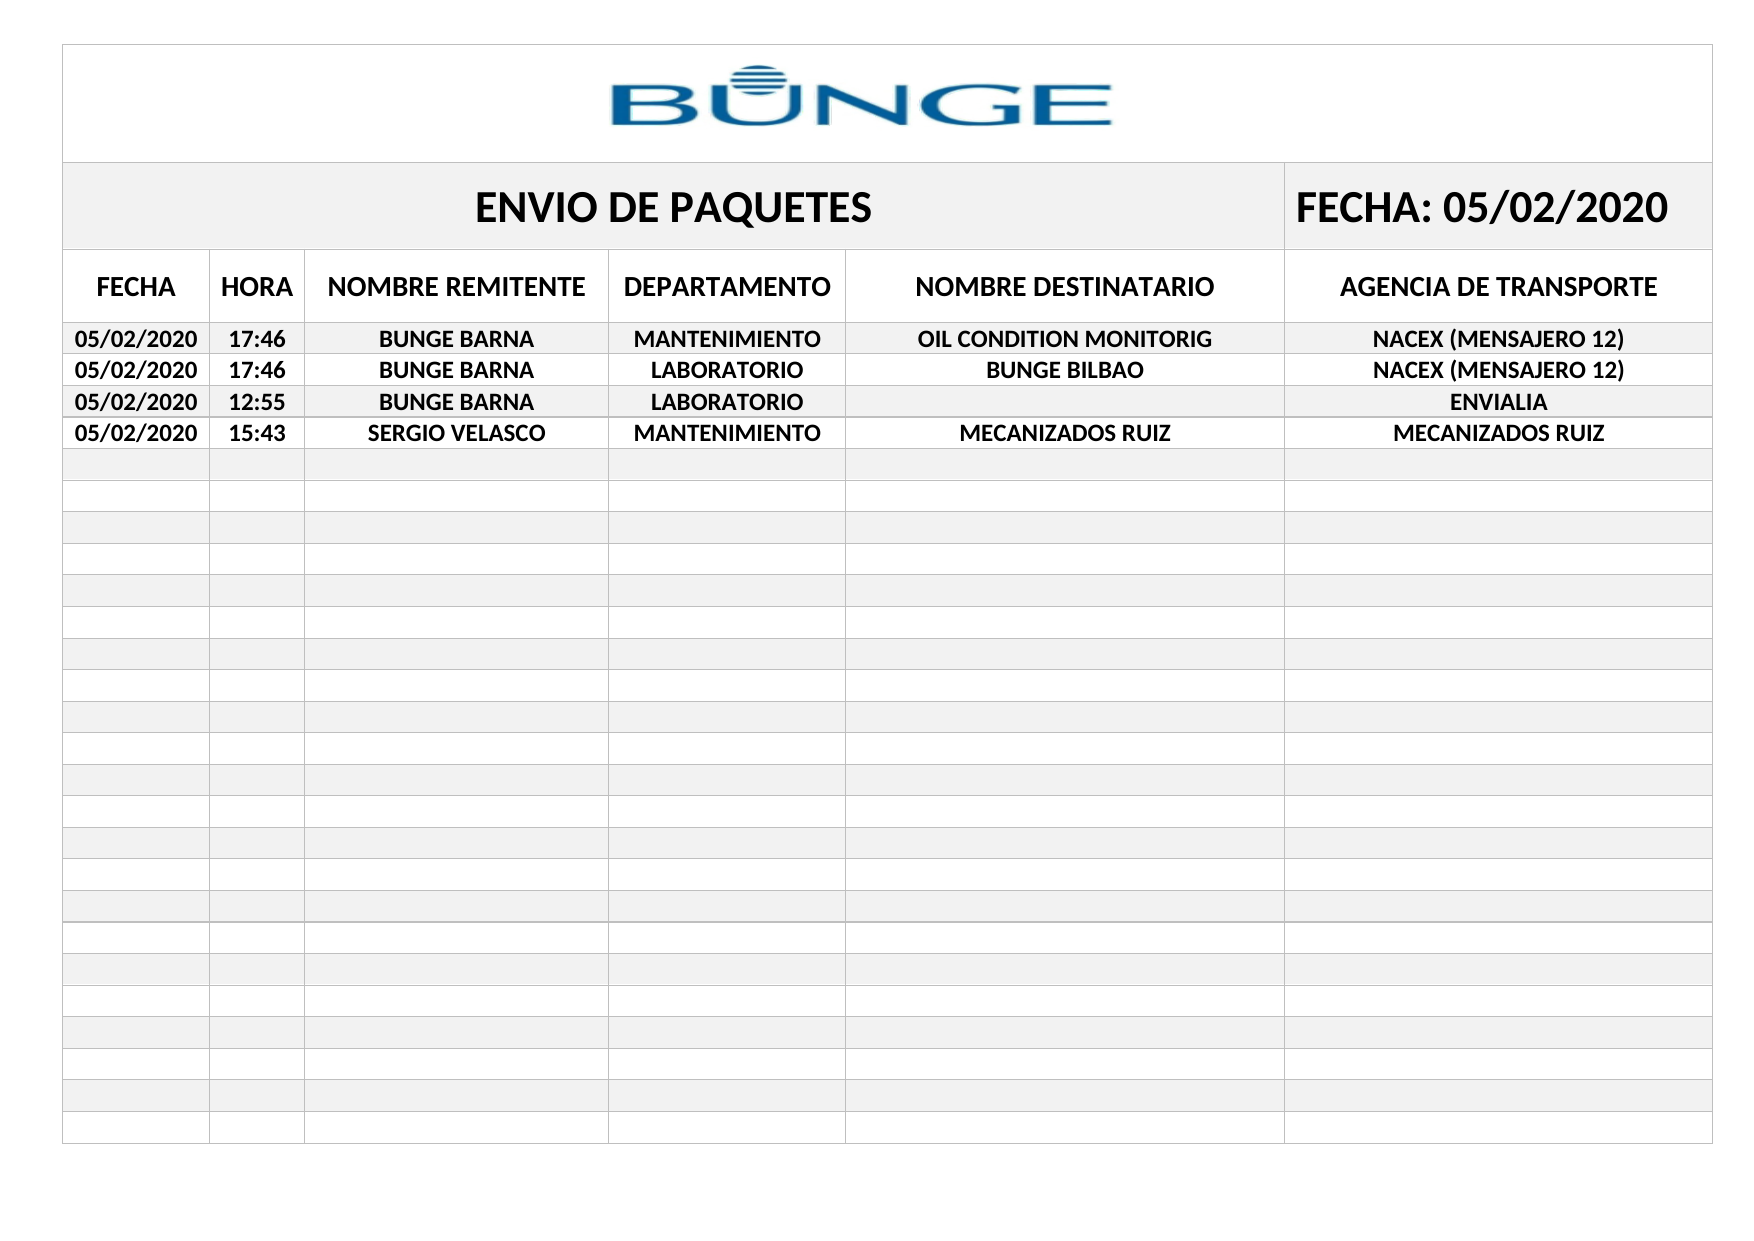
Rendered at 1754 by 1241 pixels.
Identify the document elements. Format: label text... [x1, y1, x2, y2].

table_cell [210, 639, 304, 669]
table_cell [846, 449, 1284, 479]
table_cell [1285, 607, 1712, 637]
table_cell [609, 1049, 845, 1079]
table_cell [210, 891, 304, 921]
table_cell [210, 1080, 304, 1111]
table_cell [305, 828, 608, 858]
table_cell [1285, 1017, 1712, 1048]
table_cell [63, 733, 209, 764]
table_cell [63, 1017, 209, 1048]
table_cell 17:46 [210, 354, 304, 385]
table_cell [305, 544, 608, 574]
table_cell [609, 765, 845, 795]
table_header [63, 45, 1712, 162]
table_cell [305, 575, 608, 606]
table_cell [305, 765, 608, 795]
table_cell [210, 449, 304, 479]
table_cell [609, 828, 845, 858]
table_cell [305, 1112, 608, 1142]
table_cell [210, 859, 304, 890]
table_cell [609, 733, 845, 764]
table_cell [609, 923, 845, 953]
table_cell [63, 1049, 209, 1079]
picture [604, 57, 1119, 136]
table_cell [63, 1112, 209, 1142]
table_cell [63, 639, 209, 669]
table_cell [846, 859, 1284, 890]
table_cell [846, 639, 1284, 669]
table_cell [846, 1112, 1284, 1142]
table_cell NOMBRE DESTINATARIO [846, 250, 1284, 322]
table_cell [609, 1017, 845, 1048]
table_cell [63, 828, 209, 858]
table_cell [609, 1112, 845, 1142]
table_cell [846, 607, 1284, 637]
table_cell [210, 1017, 304, 1048]
table_cell [63, 923, 209, 953]
table_cell [846, 765, 1284, 795]
table_cell [846, 575, 1284, 606]
table_cell [305, 859, 608, 890]
table_cell [1285, 1080, 1712, 1111]
table_cell [846, 670, 1284, 701]
table_cell [609, 481, 845, 511]
table_cell SERGIO VELASCO [305, 418, 608, 448]
table_cell [210, 575, 304, 606]
table_cell [609, 986, 845, 1016]
table_cell [846, 1017, 1284, 1048]
table_cell [609, 702, 845, 732]
table_cell [63, 512, 209, 543]
table_cell 05/02/2020 [63, 323, 209, 353]
table_cell BUNGE BARNA [305, 354, 608, 385]
table_cell [63, 986, 209, 1016]
table_cell BUNGE BARNA [305, 386, 608, 416]
table_cell 12:55 [210, 386, 304, 416]
table_cell NACEX (MENSAJERO 12) [1285, 354, 1712, 385]
table_cell 05/02/2020 [63, 354, 209, 385]
table_cell [63, 670, 209, 701]
table_cell [63, 575, 209, 606]
table_cell [210, 702, 304, 732]
table_cell [63, 607, 209, 637]
table_cell [846, 481, 1284, 511]
table_cell [305, 512, 608, 543]
table_cell BUNGE BARNA [305, 323, 608, 353]
table_cell [1285, 859, 1712, 890]
table_cell AGENCIA DE TRANSPORTE [1285, 250, 1712, 322]
table_cell [305, 449, 608, 479]
table_cell [63, 544, 209, 574]
table_cell [609, 639, 845, 669]
table_cell [210, 481, 304, 511]
table_cell [1285, 765, 1712, 795]
table_cell 17:46 [210, 323, 304, 353]
table_cell [1285, 891, 1712, 921]
table_cell [305, 670, 608, 701]
table_cell [305, 986, 608, 1016]
table_cell [305, 1049, 608, 1079]
table_cell BUNGE BILBAO [846, 354, 1284, 385]
table_cell [1285, 733, 1712, 764]
table_cell HORA [210, 250, 304, 322]
table_cell [1285, 670, 1712, 701]
table_cell LABORATORIO [609, 386, 845, 416]
table_cell [609, 859, 845, 890]
table_cell [63, 449, 209, 479]
table_cell [305, 954, 608, 984]
table_cell [1285, 639, 1712, 669]
table_cell OIL CONDITION MONITORIG [846, 323, 1284, 353]
table_cell [1285, 449, 1712, 479]
table_cell [1285, 544, 1712, 574]
table_cell [305, 796, 608, 827]
table_cell LABORATORIO [609, 354, 845, 385]
table_cell [846, 512, 1284, 543]
table_cell [609, 449, 845, 479]
table_cell MANTENIMIENTO [609, 323, 845, 353]
table_cell [305, 702, 608, 732]
table_cell ENVIALIA [1285, 386, 1712, 416]
table_cell [609, 670, 845, 701]
table_cell [1285, 923, 1712, 953]
table_cell [210, 733, 304, 764]
table_cell [609, 544, 845, 574]
table_cell [609, 607, 845, 637]
table_cell 05/02/2020 [63, 418, 209, 448]
table_cell [210, 544, 304, 574]
table_cell [305, 1017, 608, 1048]
table_cell [846, 828, 1284, 858]
table_cell [210, 986, 304, 1016]
table_cell [210, 765, 304, 795]
table_cell [305, 639, 608, 669]
table_cell 05/02/2020 [63, 386, 209, 416]
table_cell [63, 765, 209, 795]
table_cell [1285, 796, 1712, 827]
table_cell [63, 1080, 209, 1111]
table_cell DEPARTAMENTO [609, 250, 845, 322]
table_cell [846, 891, 1284, 921]
table_cell [305, 607, 608, 637]
table_cell [1285, 986, 1712, 1016]
table_cell [846, 1049, 1284, 1079]
table_cell [1285, 954, 1712, 984]
table_cell [305, 891, 608, 921]
table_cell FECHA: 05/02/2020 [1285, 163, 1712, 248]
table_cell 15:43 [210, 418, 304, 448]
table_cell [210, 1049, 304, 1079]
table_cell [846, 954, 1284, 984]
table_cell [1285, 828, 1712, 858]
table_cell [846, 1080, 1284, 1111]
table_cell [305, 923, 608, 953]
table_cell MECANIZADOS RUIZ [1285, 418, 1712, 448]
table_cell NOMBRE REMITENTE [305, 250, 608, 322]
table_cell [305, 1080, 608, 1111]
table_cell [1285, 1049, 1712, 1079]
table_cell [1285, 481, 1712, 511]
table_cell [63, 859, 209, 890]
table_cell [210, 607, 304, 637]
table_cell [305, 481, 608, 511]
table_cell [846, 544, 1284, 574]
table_cell [1285, 512, 1712, 543]
table_cell [63, 954, 209, 984]
table_cell [846, 923, 1284, 953]
table_cell NACEX (MENSAJERO 12) [1285, 323, 1712, 353]
table_cell [609, 1080, 845, 1111]
table_cell [63, 481, 209, 511]
table_cell MECANIZADOS RUIZ [846, 418, 1284, 448]
table_cell [609, 796, 845, 827]
table_cell FECHA [63, 250, 209, 322]
table_cell [609, 954, 845, 984]
table_cell [305, 733, 608, 764]
table_cell [846, 386, 1284, 416]
table_cell [210, 1112, 304, 1142]
table_cell [63, 796, 209, 827]
table_cell [1285, 702, 1712, 732]
table_cell [1285, 575, 1712, 606]
table_cell [846, 702, 1284, 732]
table_cell [846, 986, 1284, 1016]
table_cell ENVIO DE PAQUETES [63, 163, 1284, 248]
table_cell [609, 575, 845, 606]
table_cell [210, 923, 304, 953]
table_cell [1285, 1112, 1712, 1142]
table_cell [210, 512, 304, 543]
table_cell [846, 796, 1284, 827]
table_cell [63, 702, 209, 732]
table_cell [846, 733, 1284, 764]
table_cell [63, 891, 209, 921]
table_cell [210, 670, 304, 701]
table_cell MANTENIMIENTO [609, 418, 845, 448]
table_cell [210, 954, 304, 984]
table_cell [609, 891, 845, 921]
table_cell [210, 796, 304, 827]
table_cell [210, 828, 304, 858]
table_cell [609, 512, 845, 543]
